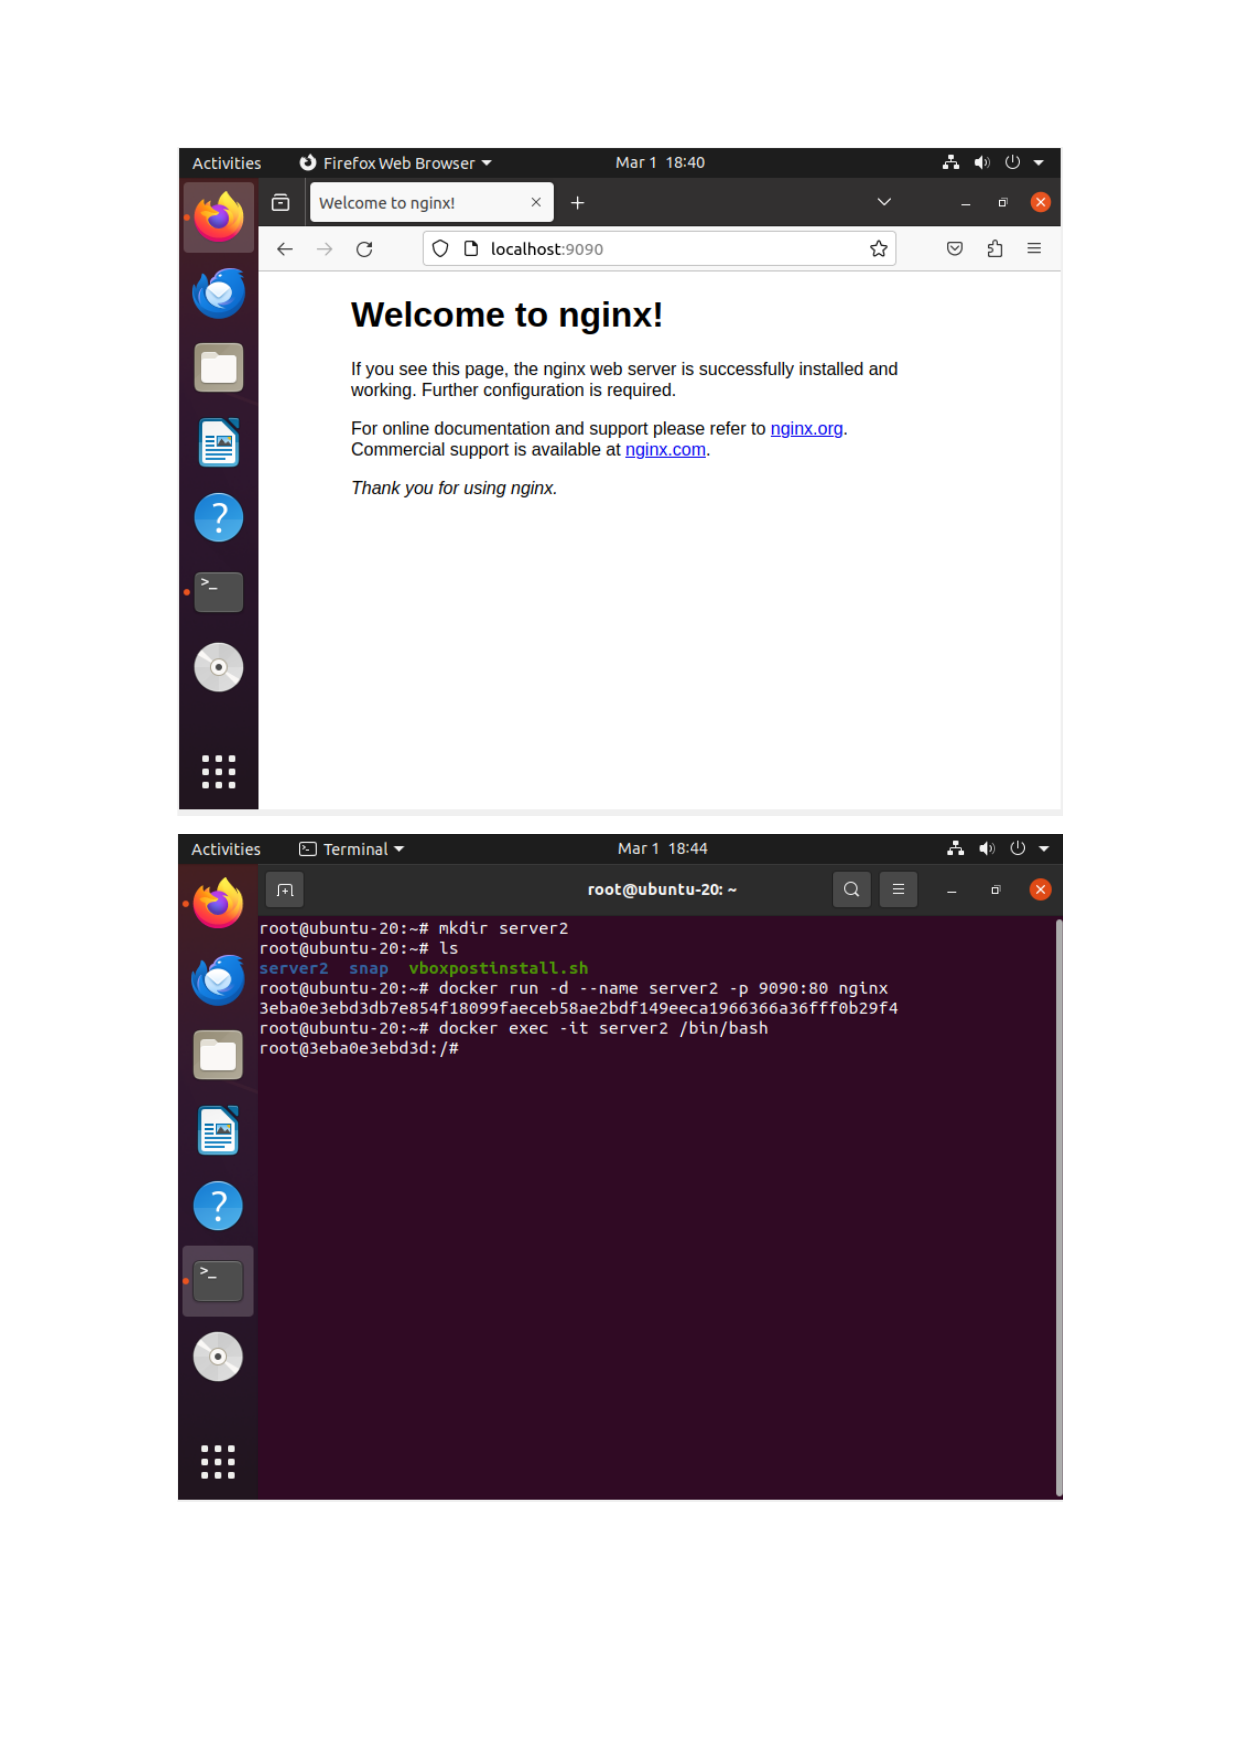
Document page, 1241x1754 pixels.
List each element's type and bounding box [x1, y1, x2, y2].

picture [177, 834, 1063, 1502]
picture [177, 147, 1063, 816]
